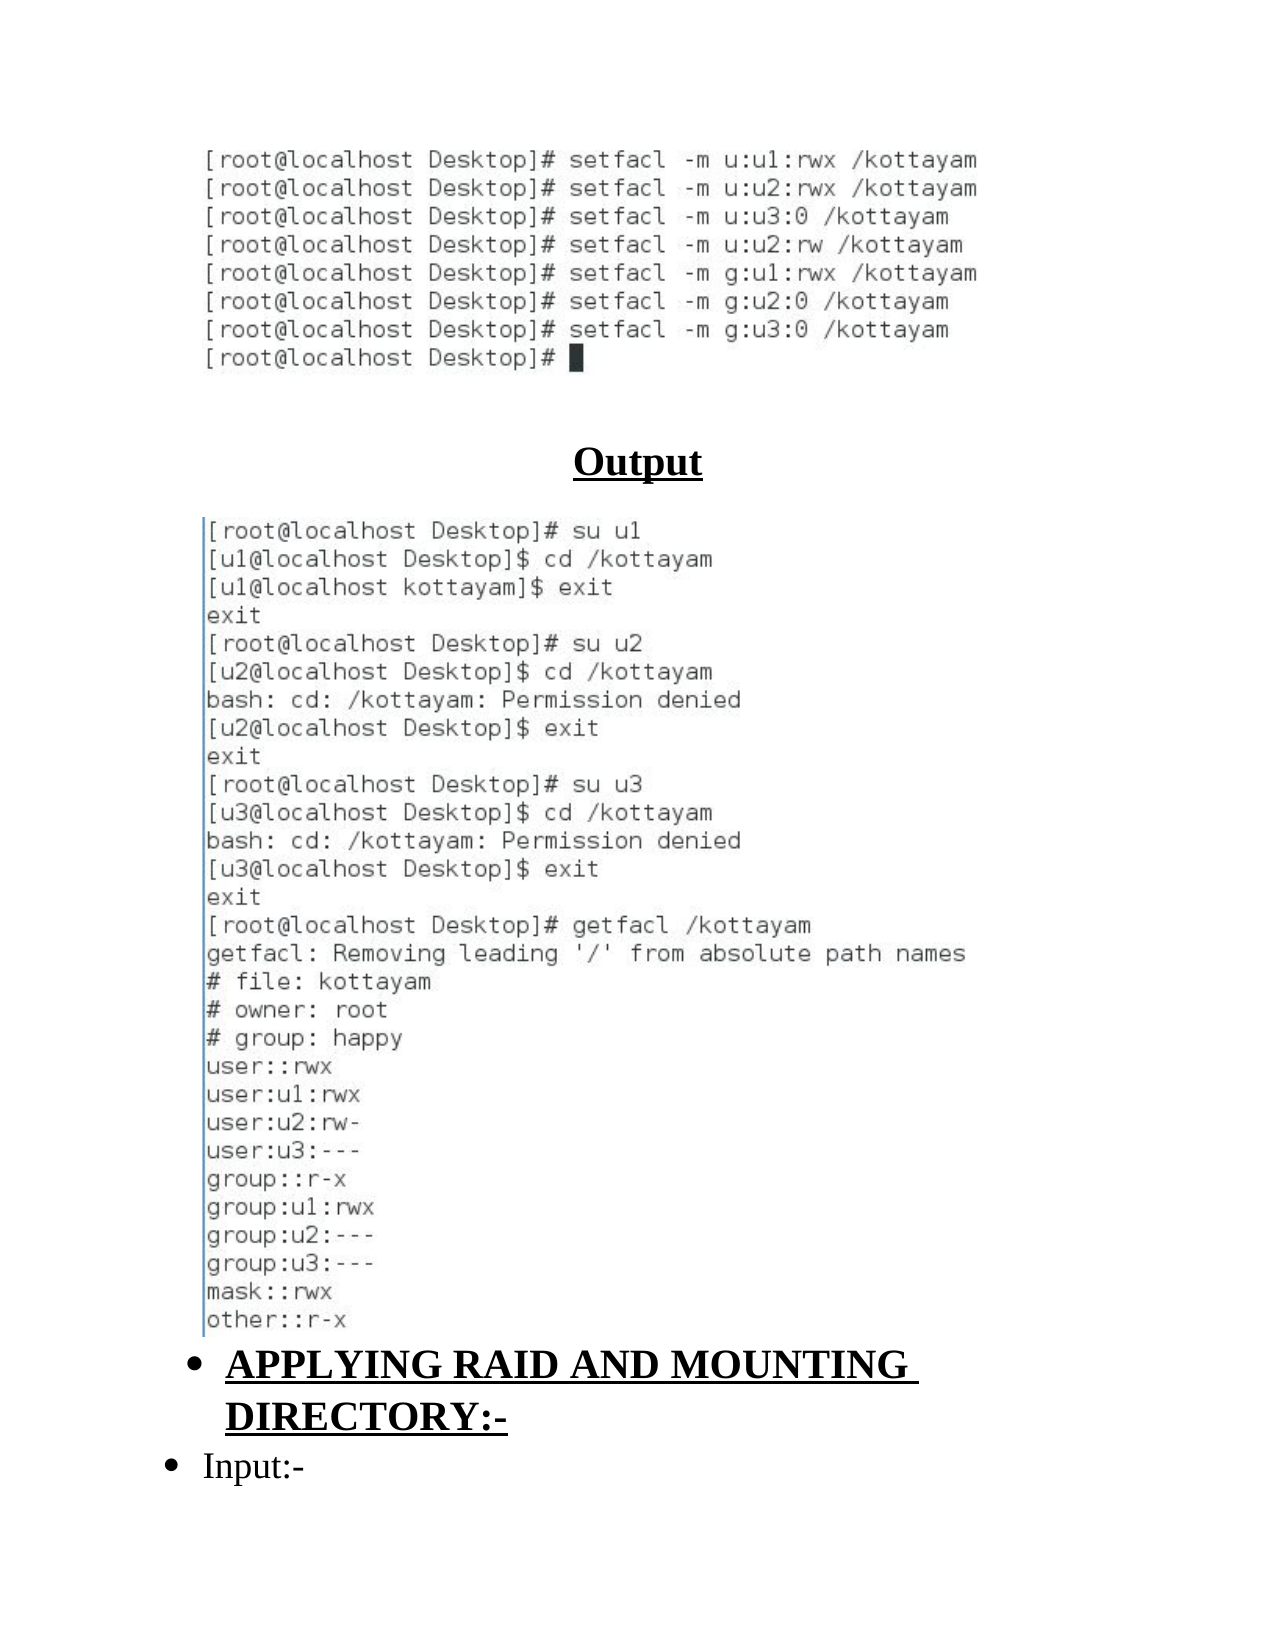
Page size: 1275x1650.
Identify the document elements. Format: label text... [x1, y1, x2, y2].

list Input:- [165, 1443, 1125, 1487]
text Output [150, 437, 1125, 485]
list APPLYING RAID AND MOUNTING DIRECTORY:- [187, 1340, 1125, 1440]
picture [202, 150, 1045, 413]
picture [202, 517, 1062, 1337]
